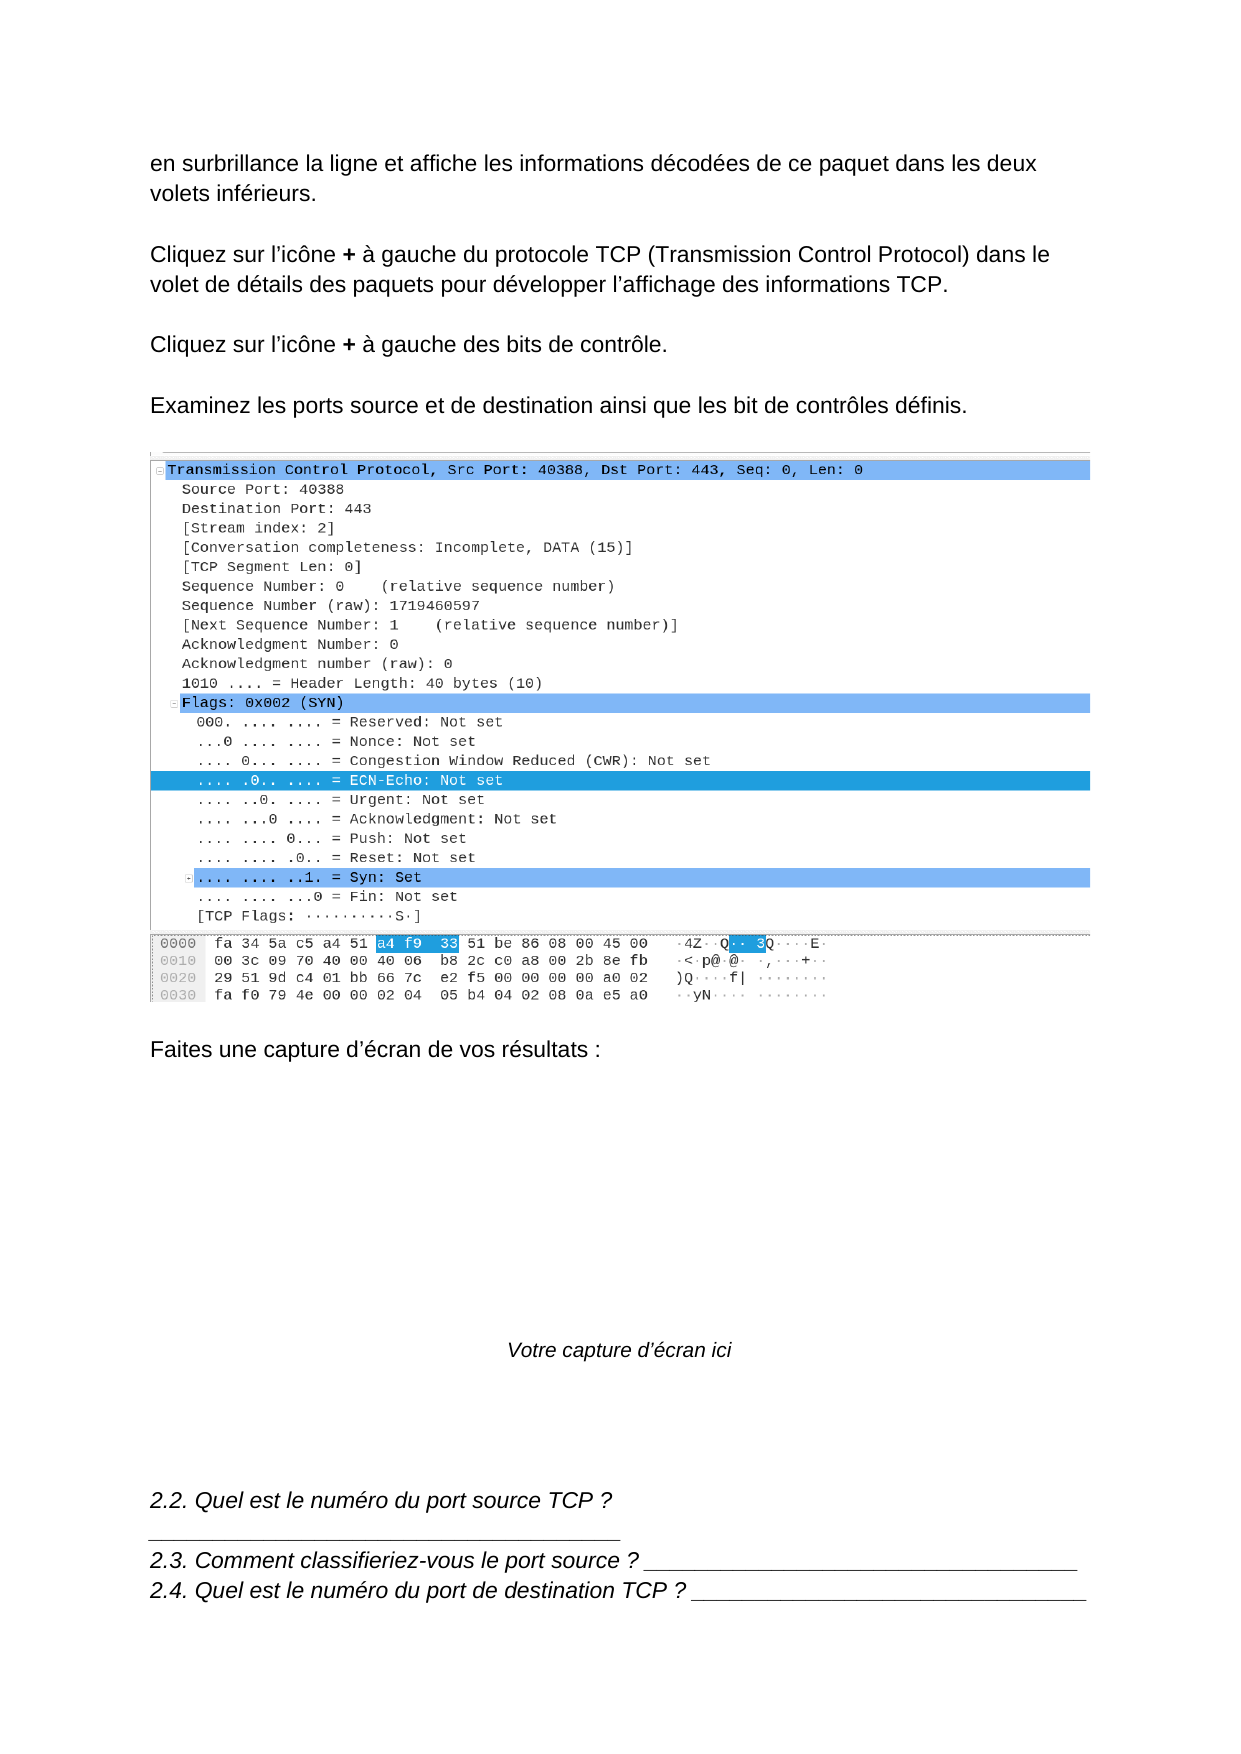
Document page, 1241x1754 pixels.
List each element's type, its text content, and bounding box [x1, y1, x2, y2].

text Examinez les ports source et de destination ainsi que les bit de contrôles définis. [150, 392, 1090, 418]
text Cliquez sur l’icône + à gauche du protocole TCP (Transmission Control Protocol) dans le volet de détails des paquets pour développer l’affichage des informations TCP. [150, 241, 1090, 297]
text Cliquez sur l’icône + à gauche des bits de contrôle. [150, 331, 1090, 358]
text Votre capture d’écran ici [150, 1338, 1090, 1362]
text 2.4. Quel est le numéro du port de destination TCP ? _______________________________ [150, 1577, 1090, 1603]
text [150, 150, 1090, 207]
text 2.2. Quel est le numéro du port source TCP ? _____________________________________ [150, 1487, 1090, 1543]
text 2.3. Comment classifieriez-vous le port source ? __________________________________ [150, 1547, 1090, 1573]
text Faites une capture d’écran de vos résultats : [150, 1036, 1090, 1062]
picture [150, 452, 1091, 1002]
